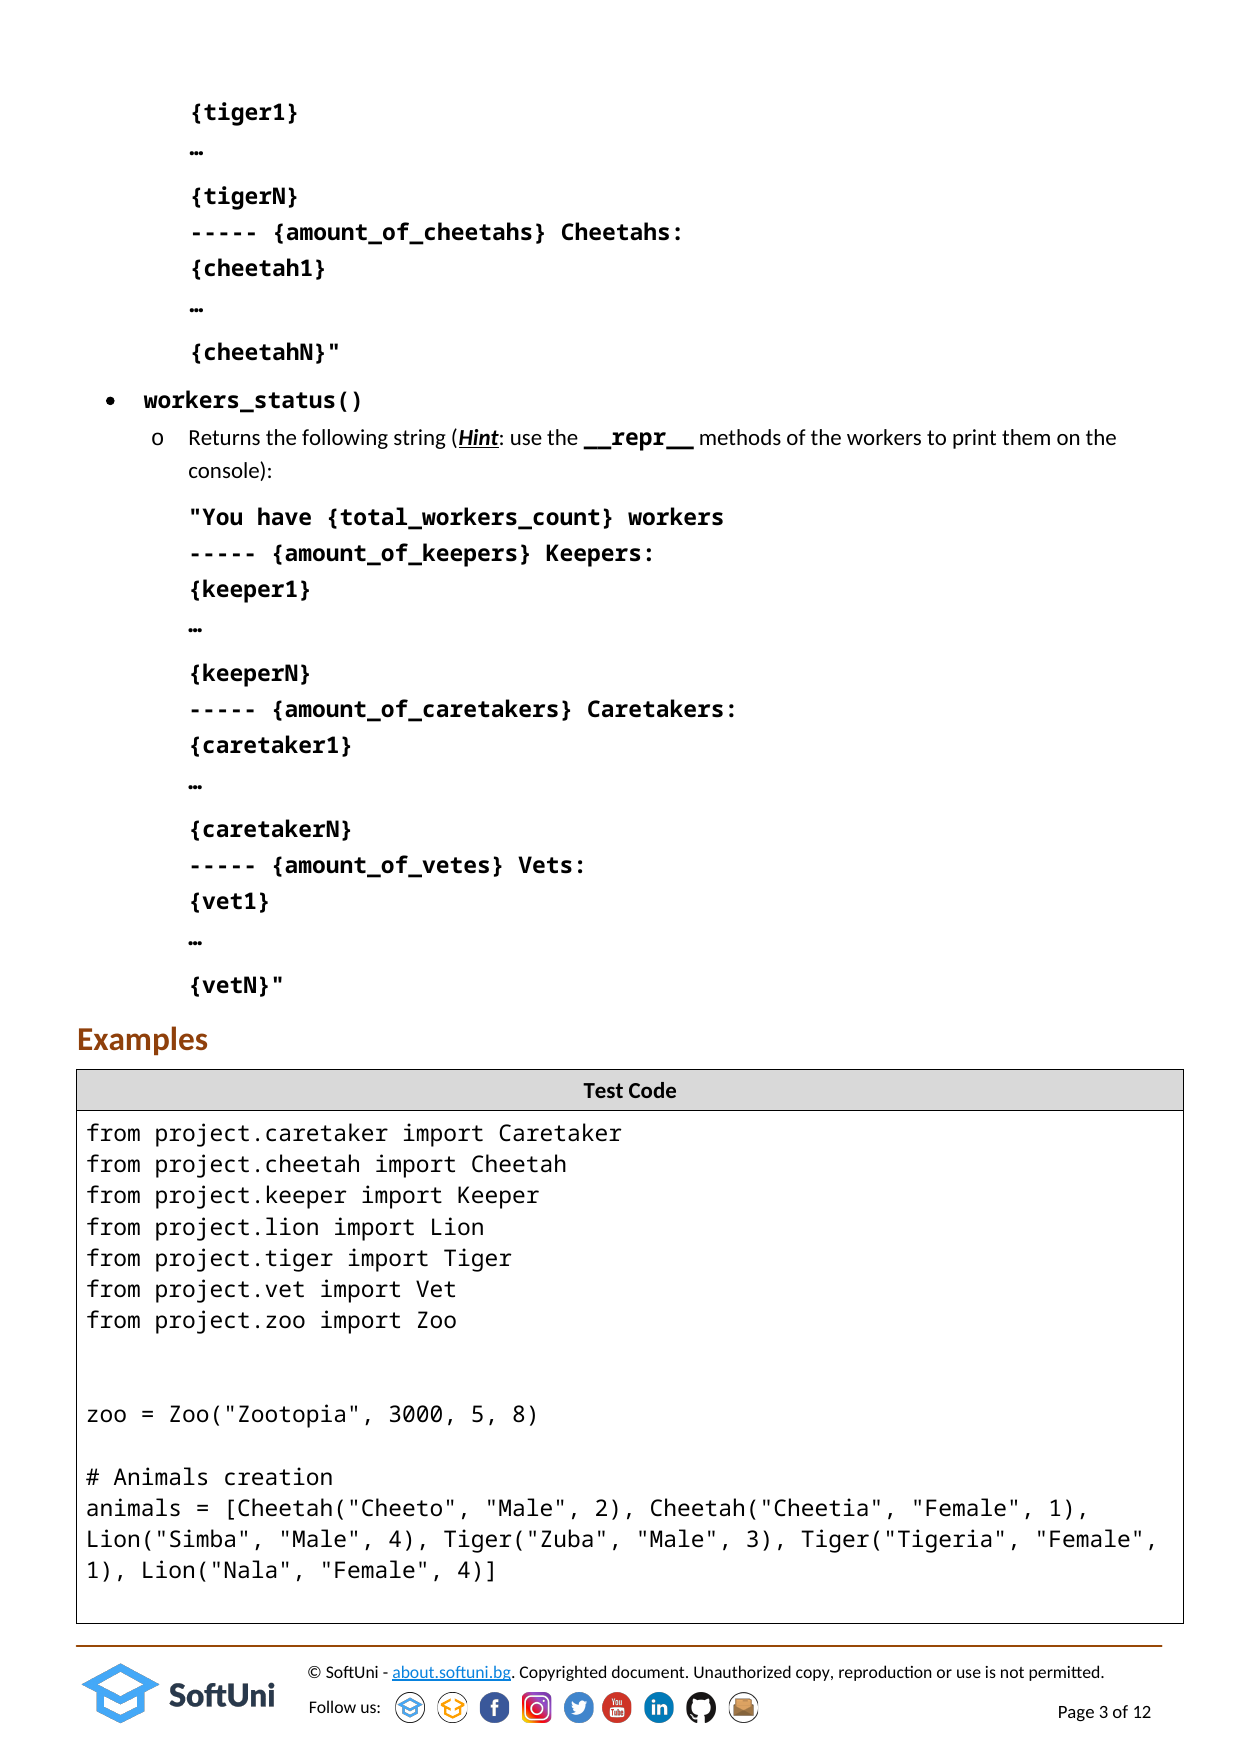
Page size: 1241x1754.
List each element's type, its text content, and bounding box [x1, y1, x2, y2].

picture [644, 1714, 653, 1723]
table_header Test Code [77, 1070, 1183, 1110]
list workers_status() [106, 384, 1163, 416]
text {vetN}" [188, 969, 1163, 1001]
picture [658, 1705, 667, 1714]
picture [522, 1692, 552, 1723]
subtitle Examples [77, 1018, 1163, 1058]
picture [395, 1692, 425, 1723]
picture [644, 1692, 653, 1701]
text {caretakerN} ----- {amount_of_vetes} Vets: {vet1} … [188, 813, 1163, 952]
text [189, 95, 1163, 163]
text "You have {total_workers_count} workers ----- {amount_of_keepers} Keepers: {keeper1} … [188, 501, 1163, 640]
picture [686, 1692, 716, 1723]
picture [564, 1692, 594, 1723]
picture [602, 1692, 632, 1723]
picture [665, 1692, 674, 1701]
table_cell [77, 1111, 1183, 1623]
picture [728, 1692, 759, 1723]
text {cheetahN}" [189, 336, 1163, 367]
list Returns the following string (Hint: use the __repr__ methods of the workers to print them on the console): [151, 420, 1163, 484]
picture [75, 1658, 281, 1729]
picture [479, 1692, 510, 1723]
text {tigerN} ----- {amount_of_cheetahs} Cheetahs: {cheetah1} … [189, 180, 1163, 319]
text {keeperN} ----- {amount_of_caretakers} Caretakers: {caretaker1} … [188, 657, 1163, 796]
picture [665, 1714, 674, 1723]
picture [437, 1692, 468, 1723]
